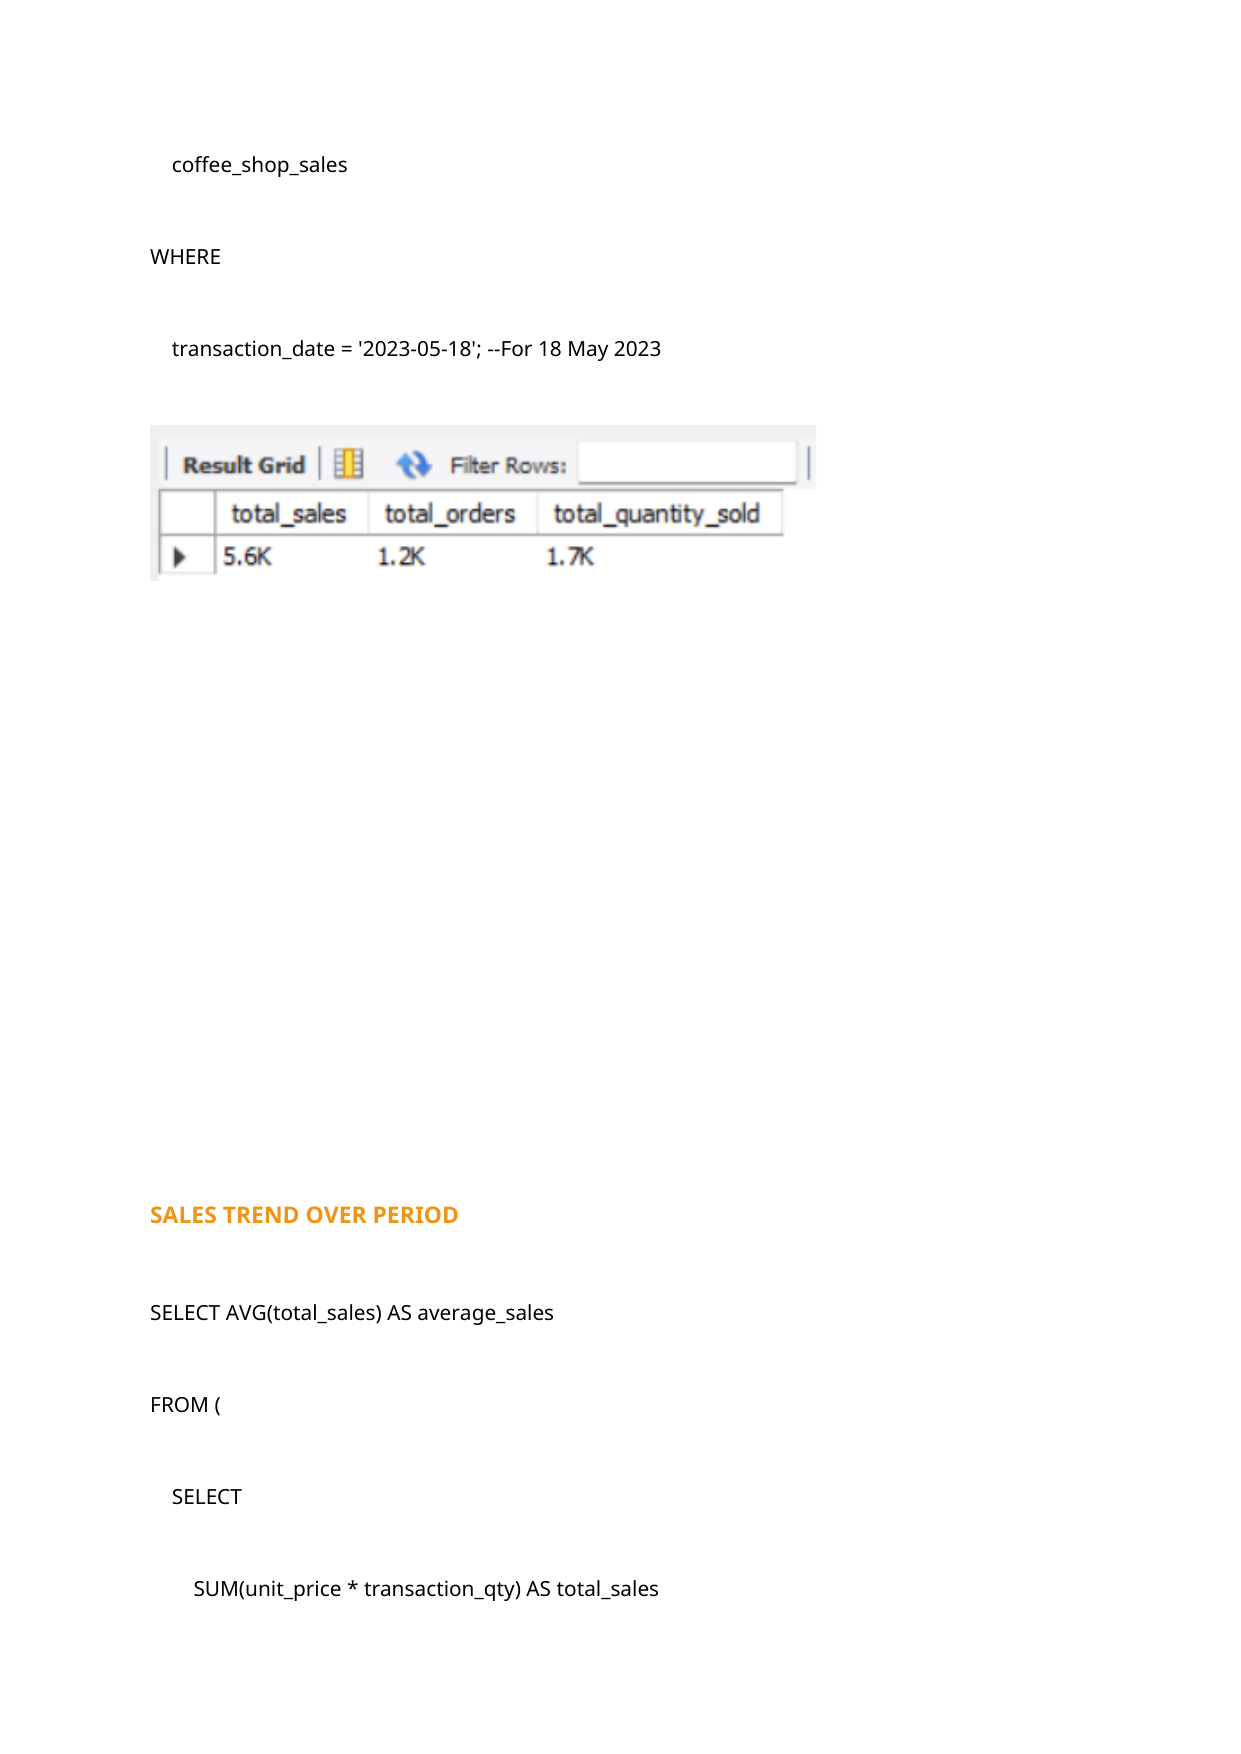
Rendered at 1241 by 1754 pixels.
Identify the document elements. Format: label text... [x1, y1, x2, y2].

picture [150, 425, 817, 581]
text SELECT AVG(total_sales) AS average_sales [150, 1298, 1090, 1327]
text FROM ( [150, 1390, 1090, 1418]
text WHERE [150, 242, 1090, 270]
text SUM(unit_price * transaction_qty) AS total_sales [150, 1574, 1090, 1602]
text SELECT [150, 1482, 1090, 1510]
text SALES TREND OVER PERIOD [150, 1199, 1090, 1230]
text coffee_shop_sales [150, 150, 1090, 178]
text transaction_date = '2023-05-18'; --For 18 May 2023 [150, 334, 1090, 362]
